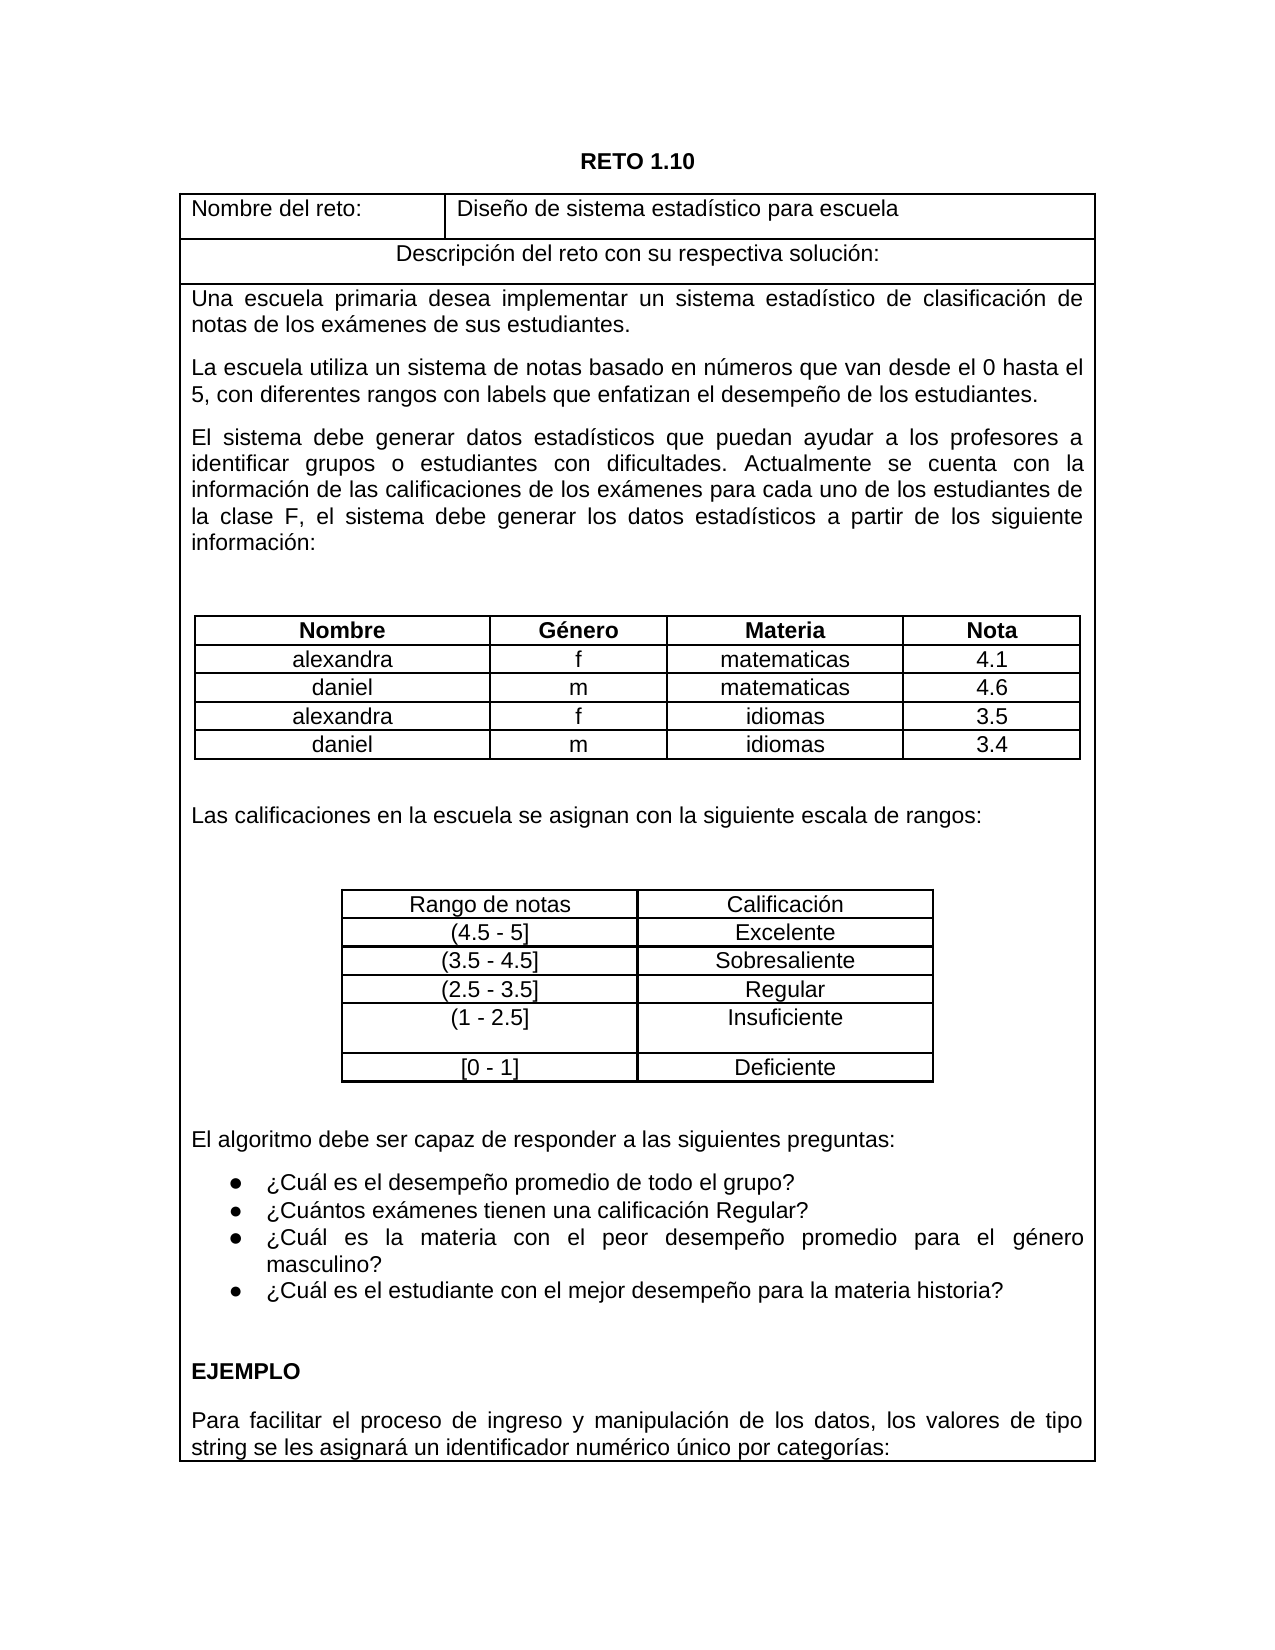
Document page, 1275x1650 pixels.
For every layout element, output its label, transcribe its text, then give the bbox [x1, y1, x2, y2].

table_cell Descripción del reto con su respectiva solución: [181, 240, 1094, 283]
table_header Nombre del reto: [181, 195, 444, 238]
text RETO 1.10 [177, 148, 1098, 174]
table_header Diseño de sistema estadístico para escuela [446, 195, 1094, 238]
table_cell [181, 285, 1094, 1460]
